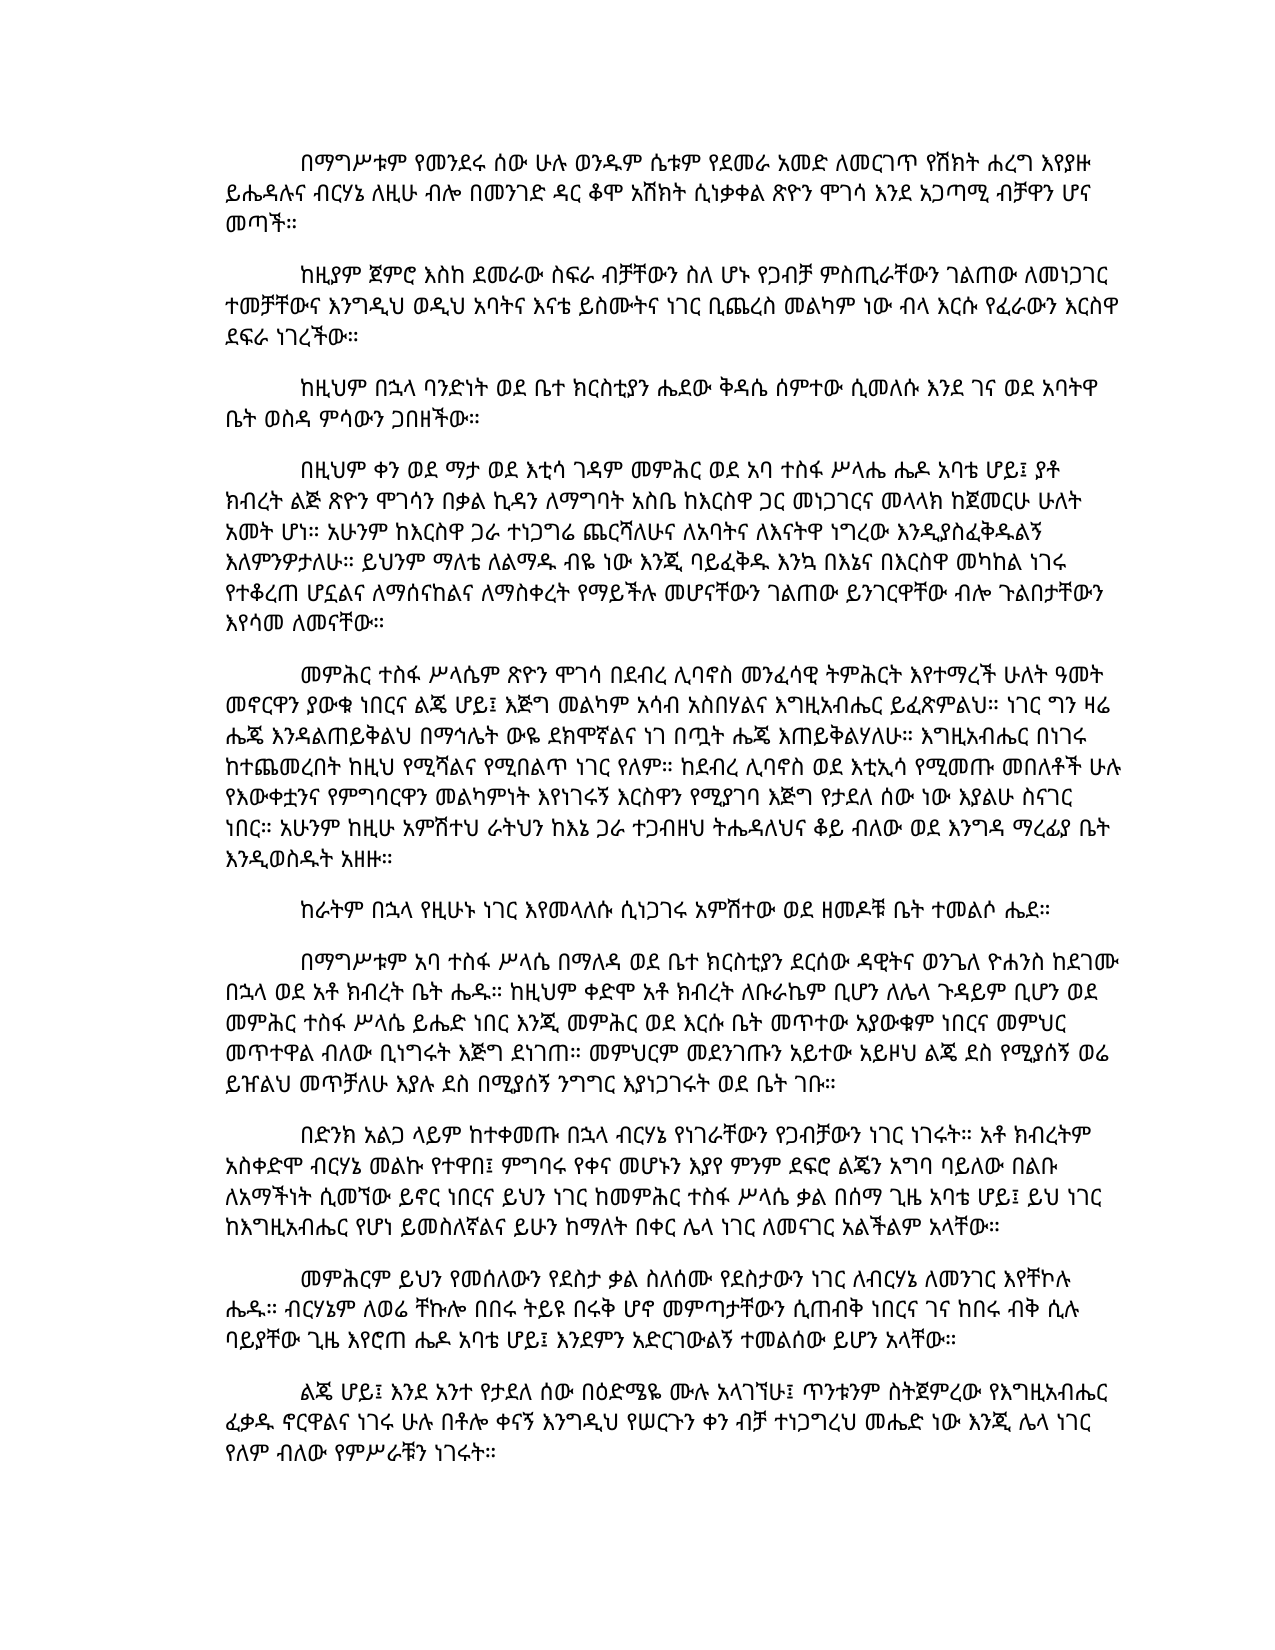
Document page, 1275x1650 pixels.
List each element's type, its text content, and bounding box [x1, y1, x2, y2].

text በማግሥቱም አባ ተስፋ ሥላሴ በማለዳ ወደ ቤተ ክርስቲያን ደርሰው ዳዊትና ወንጌለ ዮሐንስ ከደገሙ በኋላ ወደ አቶ ክብረት ቤት ሔዱ። ከዚህም ቀድሞ አቶ ክብረት ለቡራኬም ቢሆን ለሌላ ጉዳይም ቢሆን ወደ መምሕር ተስፋ ሥላሴ ይሔድ ነበር እንጂ መምሕር ወደ እርሱ ቤት መጥተው አያውቁም ነበርና መምህር መጥተዋል ብለው ቢነግሩት እጅግ ደነገጠ። መምህርም መደንገጡን አይተው አይዞህ ልጄ ደስ የሚያሰኝ ወሬ ይዠልህ መጥቻለሁ እያሉ ደስ በሚያሰኝ ንግግር እያነጋገሩት ወደ ቤት ገቡ። [225, 949, 1125, 1098]
text መምሕርም ይህን የመሰለውን የደስታ ቃል ስለሰሙ የደስታውን ነገር ለብርሃኔ ለመንገር እየቸኮሉ ሔዱ። ብርሃኔም ለወሬ ቸኩሎ በበሩ ትይዩ በሩቅ ሆኖ መምጣታቸውን ሲጠብቅ ነበርና ገና ከበሩ ብቅ ሲሉ ባይያቸው ጊዜ እየሮጠ ሔዶ አባቴ ሆይ፤ እንደምን አድርገውልኝ ተመልሰው ይሆን አላቸው። [225, 1266, 1125, 1354]
text ከዚያም ጀምሮ እስከ ደመራው ስፍራ ብቻቸውን ስለ ሆኑ የጋብቻ ምስጢራቸውን ገልጠው ለመነጋገር ተመቻቸውና እንግዲህ ወዲህ አባትና እናቴ ይስሙትና ነገር ቢጨረስ መልካም ነው ብላ እርሱ የፈራውን እርስዋ ደፍራ ነገረችው። [225, 263, 1125, 351]
text በማግሥቱም የመንደሩ ሰው ሁሉ ወንዱም ሴቱም የደመራ አመድ ለመርገጥ የሽክት ሐረግ እየያዙ ይሔዳሉና ብርሃኔ ለዚሁ ብሎ በመንገድ ዳር ቆሞ አሽክት ሲነቃቀል ጽዮን ሞገሳ እንደ አጋጣሚ ብቻዋን ሆና መጣች። [225, 150, 1125, 238]
text በዚህም ቀን ወደ ማታ ወደ እቲሳ ገዳም መምሕር ወደ አባ ተስፋ ሥላሔ ሔዶ አባቴ ሆይ፤ ያቶ ክብረት ልጅ ጽዮን ሞገሳን በቃል ኪዳን ለማግባት አስቤ ከእርስዋ ጋር መነጋገርና መላላክ ከጀመርሁ ሁለት አመት ሆነ። አሁንም ከእርስዋ ጋራ ተነጋግሬ ጨርሻለሁና ለአባትና ለእናትዋ ነግረው እንዲያስፈቅዱልኝ እለምንዎታለሁ። ይህንም ማለቴ ለልማዱ ብዬ ነው እንጂ ባይፈቅዱ እንኳ በእኔና በእርስዋ መካከል ነገሩ የተቆረጠ ሆኗልና ለማሰናከልና ለማስቀረት የማይችሉ መሆናቸውን ገልጠው ይንገርዋቸው ብሎ ጉልበታቸውን እየሳመ ለመናቸው። [225, 457, 1125, 637]
text በድንክ አልጋ ላይም ከተቀመጡ በኋላ ብርሃኔ የነገራቸውን የጋብቻውን ነገር ነገሩት። አቶ ክብረትም አስቀድሞ ብርሃኔ መልኩ የተዋበ፤ ምግባሩ የቀና መሆኑን እያየ ምንም ደፍሮ ልጄን አግባ ባይለው በልቡ ለአማችነት ሲመኘው ይኖር ነበርና ይህን ነገር ከመምሕር ተስፋ ሥላሴ ቃል በሰማ ጊዜ አባቴ ሆይ፤ ይህ ነገር ከእግዚአብሔር የሆነ ይመስለኛልና ይሁን ከማለት በቀር ሌላ ነገር ለመናገር አልችልም አላቸው። [225, 1123, 1125, 1241]
text ልጄ ሆይ፤ እንደ አንተ የታደለ ሰው በዕድሜዬ ሙሉ አላገኘሁ፤ ጥንቱንም ስትጀምረው የእግዚአብሔር ፈቃዱ ኖርዋልና ነገሩ ሁሉ በቶሎ ቀናኝ እንግዲህ የሠርጉን ቀን ብቻ ተነጋግረህ መሔድ ነው እንጂ ሌላ ነገር የለም ብለው የምሥራቹን ነገሩት። [225, 1379, 1125, 1467]
text ከዚህም በኋላ ባንድነት ወደ ቤተ ክርስቲያን ሔደው ቅዳሴ ሰምተው ሲመለሱ እንደ ገና ወደ አባትዋ ቤት ወስዳ ምሳውን ጋበዘችው። [225, 375, 1125, 433]
text መምሕር ተስፋ ሥላሴም ጽዮን ሞገሳ በደብረ ሊባኖስ መንፈሳዊ ትምሕርት እየተማረች ሁለት ዓመት መኖርዋን ያውቁ ነበርና ልጄ ሆይ፤ እጅግ መልካም አሳብ አስበሃልና እግዚአብሔር ይፈጽምልህ። ነገር ግን ዛሬ ሔጄ እንዳልጠይቅልህ በማኅሌት ውዬ ደክሞኛልና ነገ በጧት ሔጄ እጠይቅልሃለሁ። እግዚአብሔር በነገሩ ከተጨመረበት ከዚህ የሚሻልና የሚበልጥ ነገር የለም። ከደብረ ሊባኖስ ወደ እቲኢሳ የሚመጡ መበለቶች ሁሉ የእውቀቷንና የምግባርዋን መልካምነት እየነገሩኝ እርስዋን የሚያገባ እጅግ የታደለ ሰው ነው እያልሁ ስናገር ነበር። አሁንም ከዚሁ አምሽተህ ራትህን ከእኔ ጋራ ተጋብዘህ ትሔዳለህና ቆይ ብለው ወደ እንግዳ ማረፊያ ቤት እንዲወስዱት አዘዙ። [225, 662, 1125, 872]
text ከራትም በኋላ የዚሁኑ ነገር እየመላለሱ ሲነጋገሩ አምሽተው ወደ ዘመዶቹ ቤት ተመልሶ ሔደ። [225, 897, 1125, 924]
